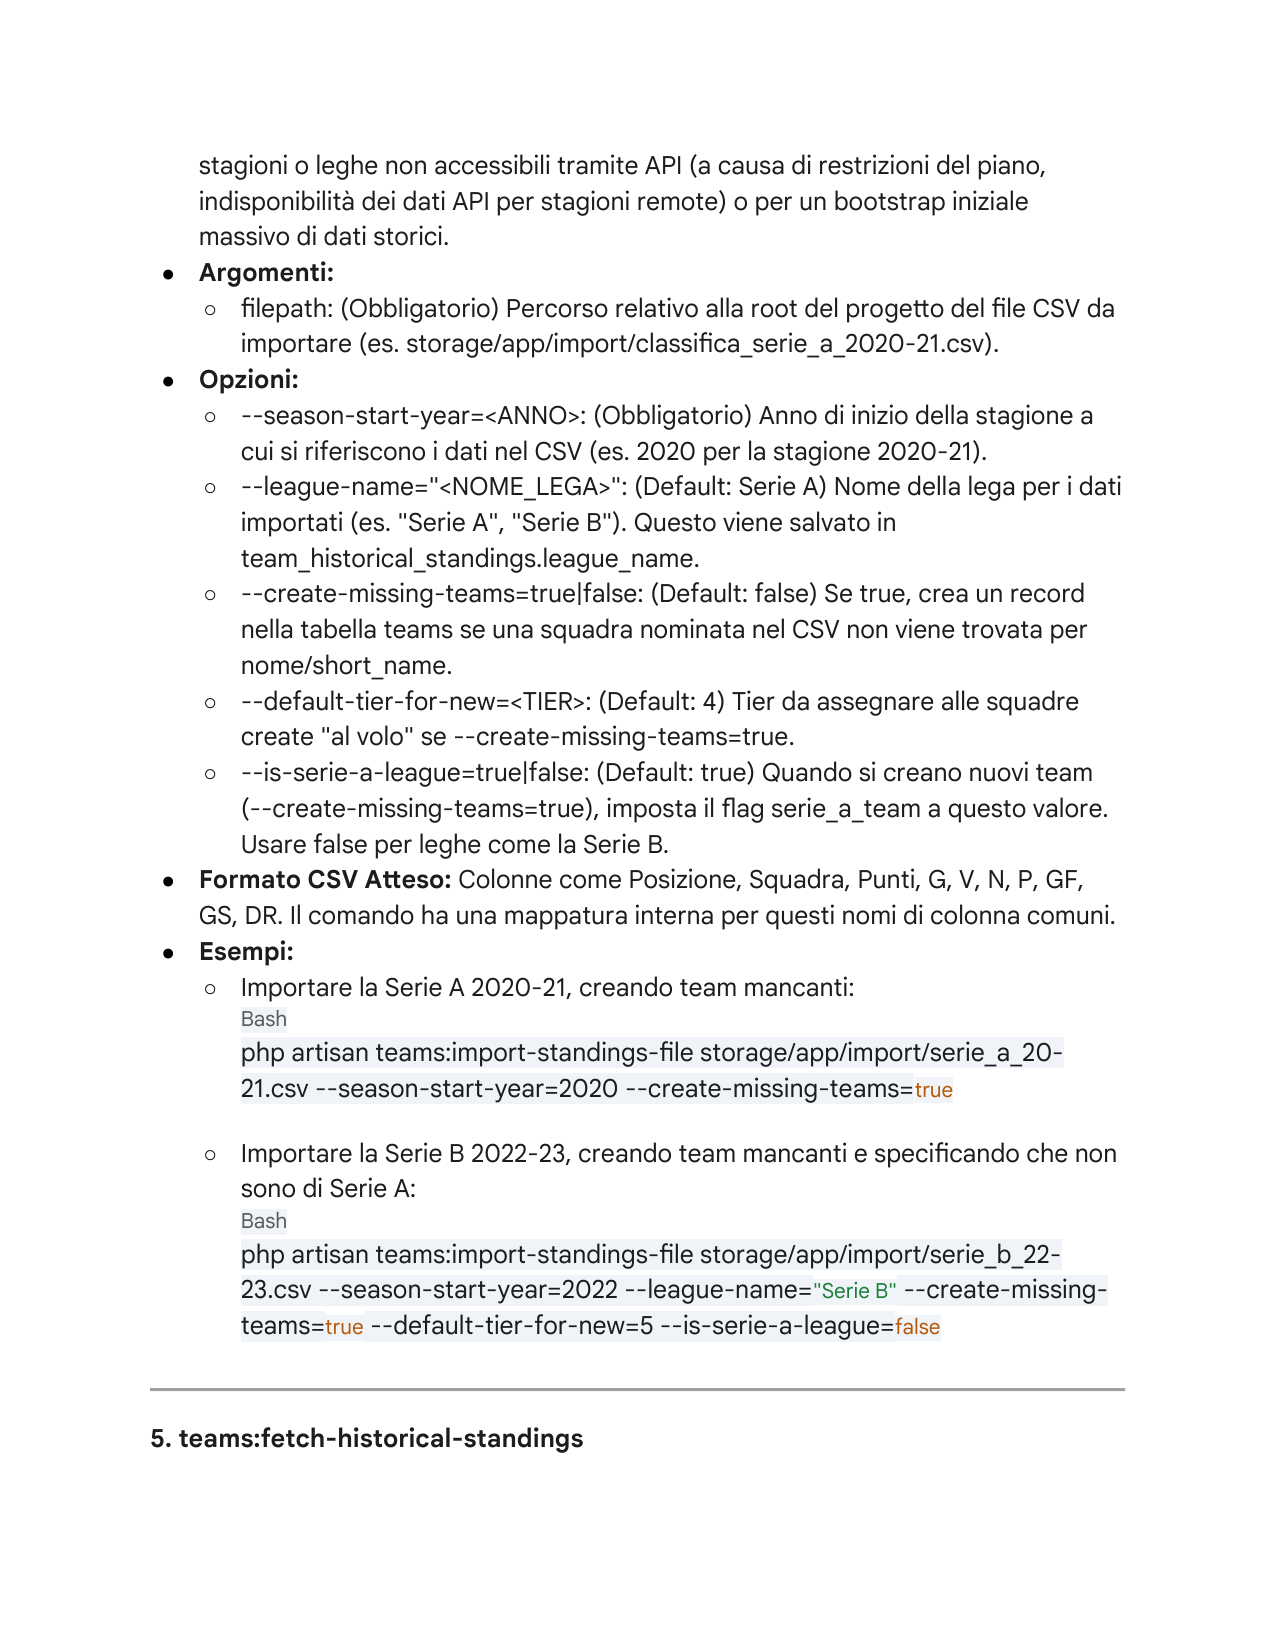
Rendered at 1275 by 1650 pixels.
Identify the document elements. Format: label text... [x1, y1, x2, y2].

list --is-serie-a-league=true|false: (Default: true) Quando si creano nuovi team (--create-missing-teams=true), imposta il flag serie_a_team a questo valore. Usare false per leghe come la Serie B. [203, 757, 1125, 860]
list --create-missing-teams=true|false: (Default: false) Se true, crea un record nella tabella teams se una squadra nominata nel CSV non viene trovata per nome/short_name. [203, 579, 1125, 682]
list Esempi: [161, 936, 1125, 967]
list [161, 150, 1125, 253]
list --season-start-year=<ANNO>: (Obbligatorio) Anno di inizio della stagione a cui si riferiscono i dati nel CSV (es. 2020 per la stagione 2020-21). [203, 400, 1125, 467]
list Formato CSV Atteso: Colonne come Posizione, Squadra, Punti, G, V, N, P, GF, GS, DR. Il comando ha una mappatura interna per questi nomi di colonna comuni. [161, 864, 1125, 932]
list Importare la Serie A 2020-21, creando team mancanti: Bash php artisan teams:import-standings-file storage/app/import/serie_a_20-21.csv --season-start-year=2020 --create-missing-teams=true [203, 972, 1125, 1134]
list --league-name="<NOME_LEGA>": (Default: Serie A) Nome della lega per i dati importati (es. "Serie A", "Serie B"). Questo viene salvato in team_historical_standings.league_name. [203, 472, 1125, 574]
text 5. teams:fetch-historical-standings [150, 1392, 1125, 1455]
list filepath: (Obbligatorio) Percorso relativo alla root del progetto del file CSV da importare (es. storage/app/import/classifica_serie_a_2020-21.csv). [203, 293, 1125, 360]
list Opzioni: [161, 364, 1125, 396]
list Importare la Serie B 2022-23, creando team mancanti e specificando che non sono di Serie A: Bash php artisan teams:import-standings-file storage/app/import/serie_b_22-23.csv --season-start-year=2022 --league-name="Serie B" --create-missing-teams=true --default-tier-for-new=5 --is-serie-a-league=false [203, 1138, 1125, 1372]
list --default-tier-for-new=<TIER>: (Default: 4) Tier da assegnare alle squadre create "al volo" se --create-missing-teams=true. [203, 686, 1125, 753]
list Argomenti: [161, 257, 1125, 288]
